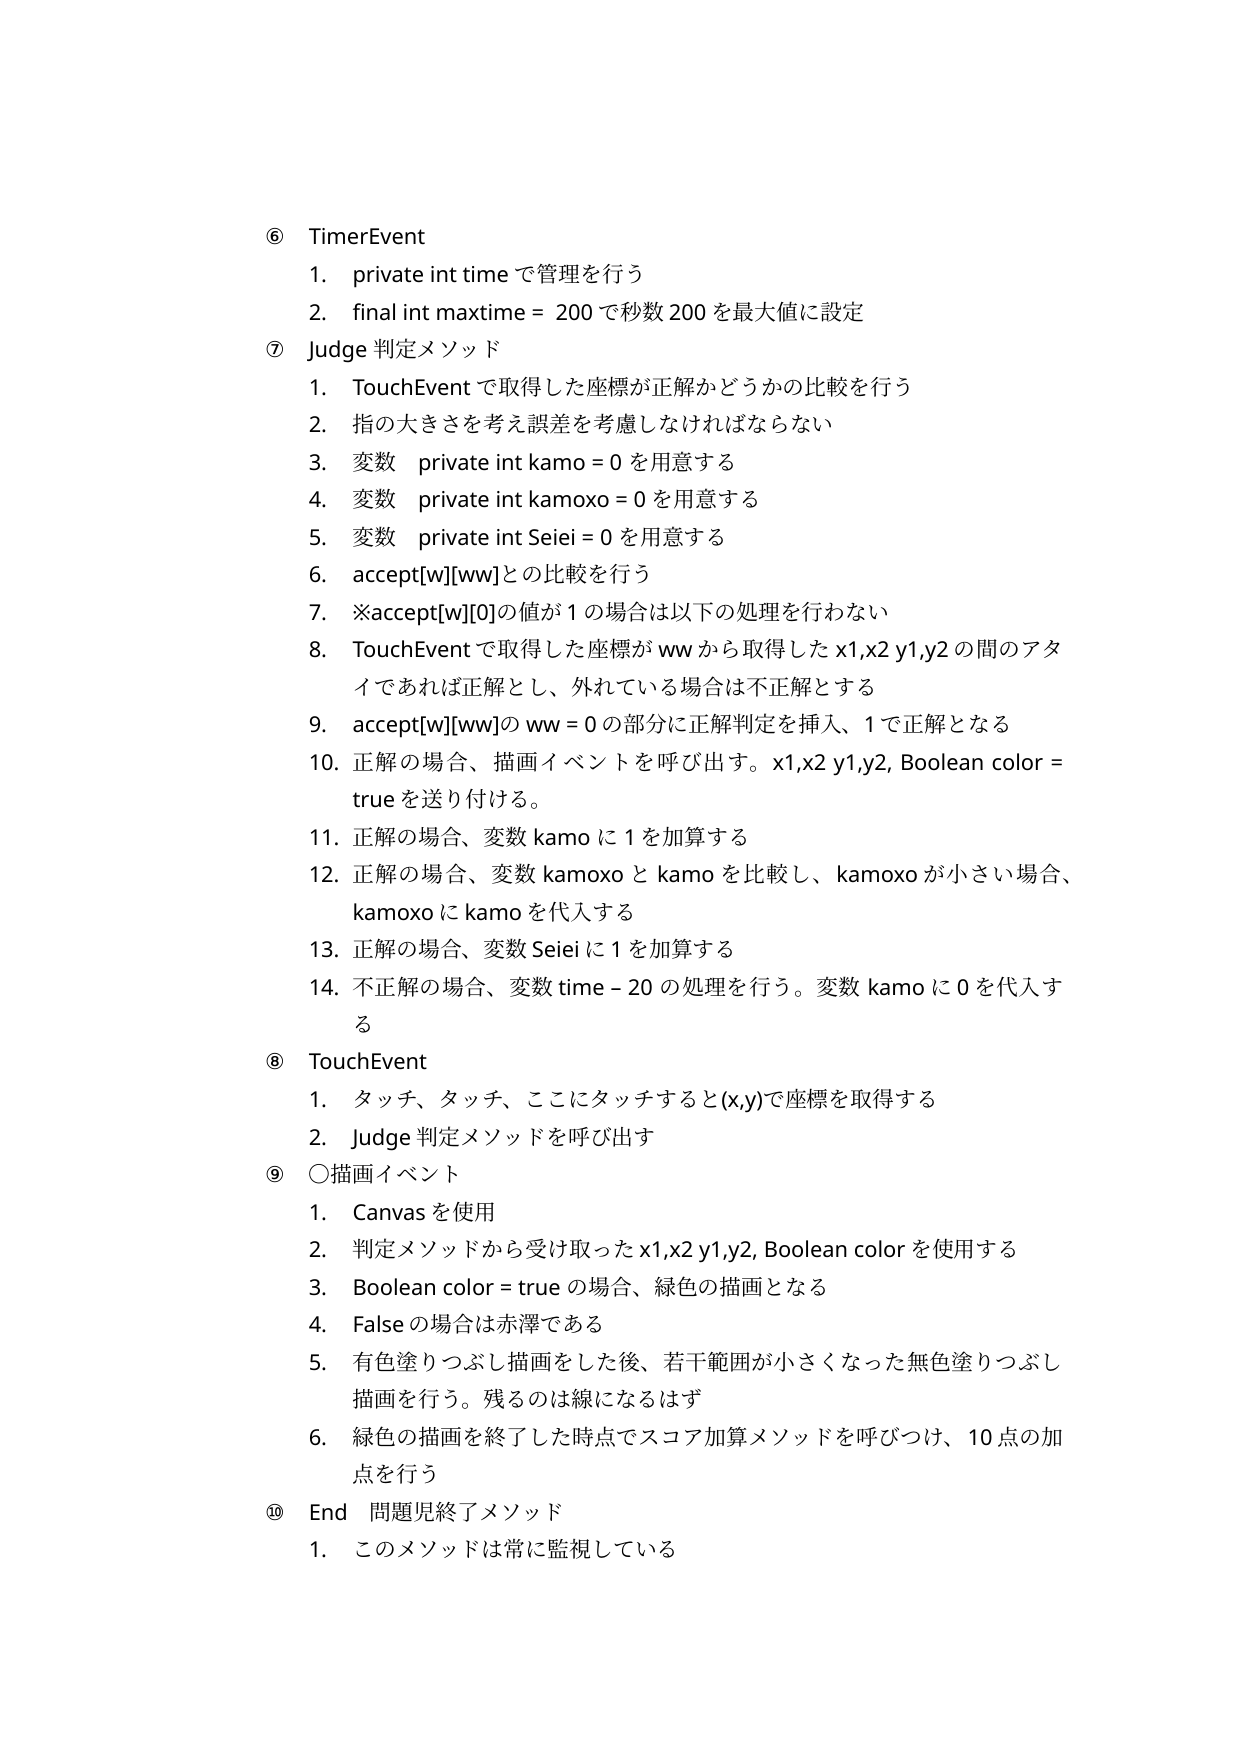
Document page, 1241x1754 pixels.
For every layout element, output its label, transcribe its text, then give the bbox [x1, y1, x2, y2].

list TouchEventで取得した座標がwwから取得したx1,x2 y1,y2の間のアタイであれば正解とし、外れている場合は不正解とする [308, 629, 1063, 704]
list final int maxtime = 200 で秒数200を最大値に設定 [308, 292, 1063, 329]
list 〇描画イベント [265, 1154, 1063, 1192]
list End 問題児終了メソッド [265, 1492, 1063, 1529]
list 指の大きさを考え誤差を考慮しなければならない [308, 404, 1063, 442]
list 正解の場合、描画イベントを呼び出す。x1,x2 y1,y2, Boolean color = trueを送り付ける。 [308, 742, 1063, 817]
list 緑色の描画を終了した時点でスコア加算メソッドを呼びつけ、10点の加点を行う [308, 1417, 1063, 1492]
list 正解の場合、変数kamoxoとkamoを比較し、kamoxoが小さい場合、kamoxoにkamoを代入する [308, 854, 1063, 929]
list Falseの場合は赤澤である [308, 1304, 1063, 1342]
list 変数 private int kamoxo = 0 を用意する [308, 479, 1063, 517]
list 不正解の場合、変数time – 20 の処理を行う。変数 kamoに0を代入する [308, 967, 1063, 1042]
list TimerEvent [265, 217, 1063, 254]
list TouchEvent で取得した座標が正解かどうかの比較を行う [308, 367, 1063, 404]
list 判定メソッドから受け取ったx1,x2 y1,y2, Boolean colorを使用する [308, 1229, 1063, 1267]
list 有色塗りつぶし描画をした後、若干範囲が小さくなった無色塗りつぶし描画を行う。残るのは線になるはず [308, 1342, 1063, 1417]
list 変数 private int kamo = 0 を用意する [308, 442, 1063, 479]
list Judge 判定メソッドを呼び出す [308, 1117, 1063, 1154]
list private int time で管理を行う [308, 254, 1063, 292]
list ※accept[w][0]の値が1の場合は以下の処理を行わない [308, 592, 1063, 629]
list Boolean color = true の場合、緑色の描画となる [308, 1267, 1063, 1304]
list 変数 private int Seiei = 0 を用意する [308, 517, 1063, 554]
list TouchEvent [265, 1042, 1063, 1079]
list このメソッドは常に監視している [308, 1529, 1063, 1567]
list Canvasを使用 [308, 1192, 1063, 1229]
list Judge 判定メソッド [265, 329, 1063, 367]
list 正解の場合、変数Seieiに1を加算する [308, 929, 1063, 967]
list accept[w][ww]のww = 0の部分に正解判定を挿入、1で正解となる [308, 704, 1063, 742]
list タッチ、タッチ、ここにタッチすると(x,y)で座標を取得する [308, 1079, 1063, 1117]
list 正解の場合、変数 kamo に 1を加算する [308, 817, 1063, 854]
list accept[w][ww]との比較を行う [308, 554, 1063, 592]
